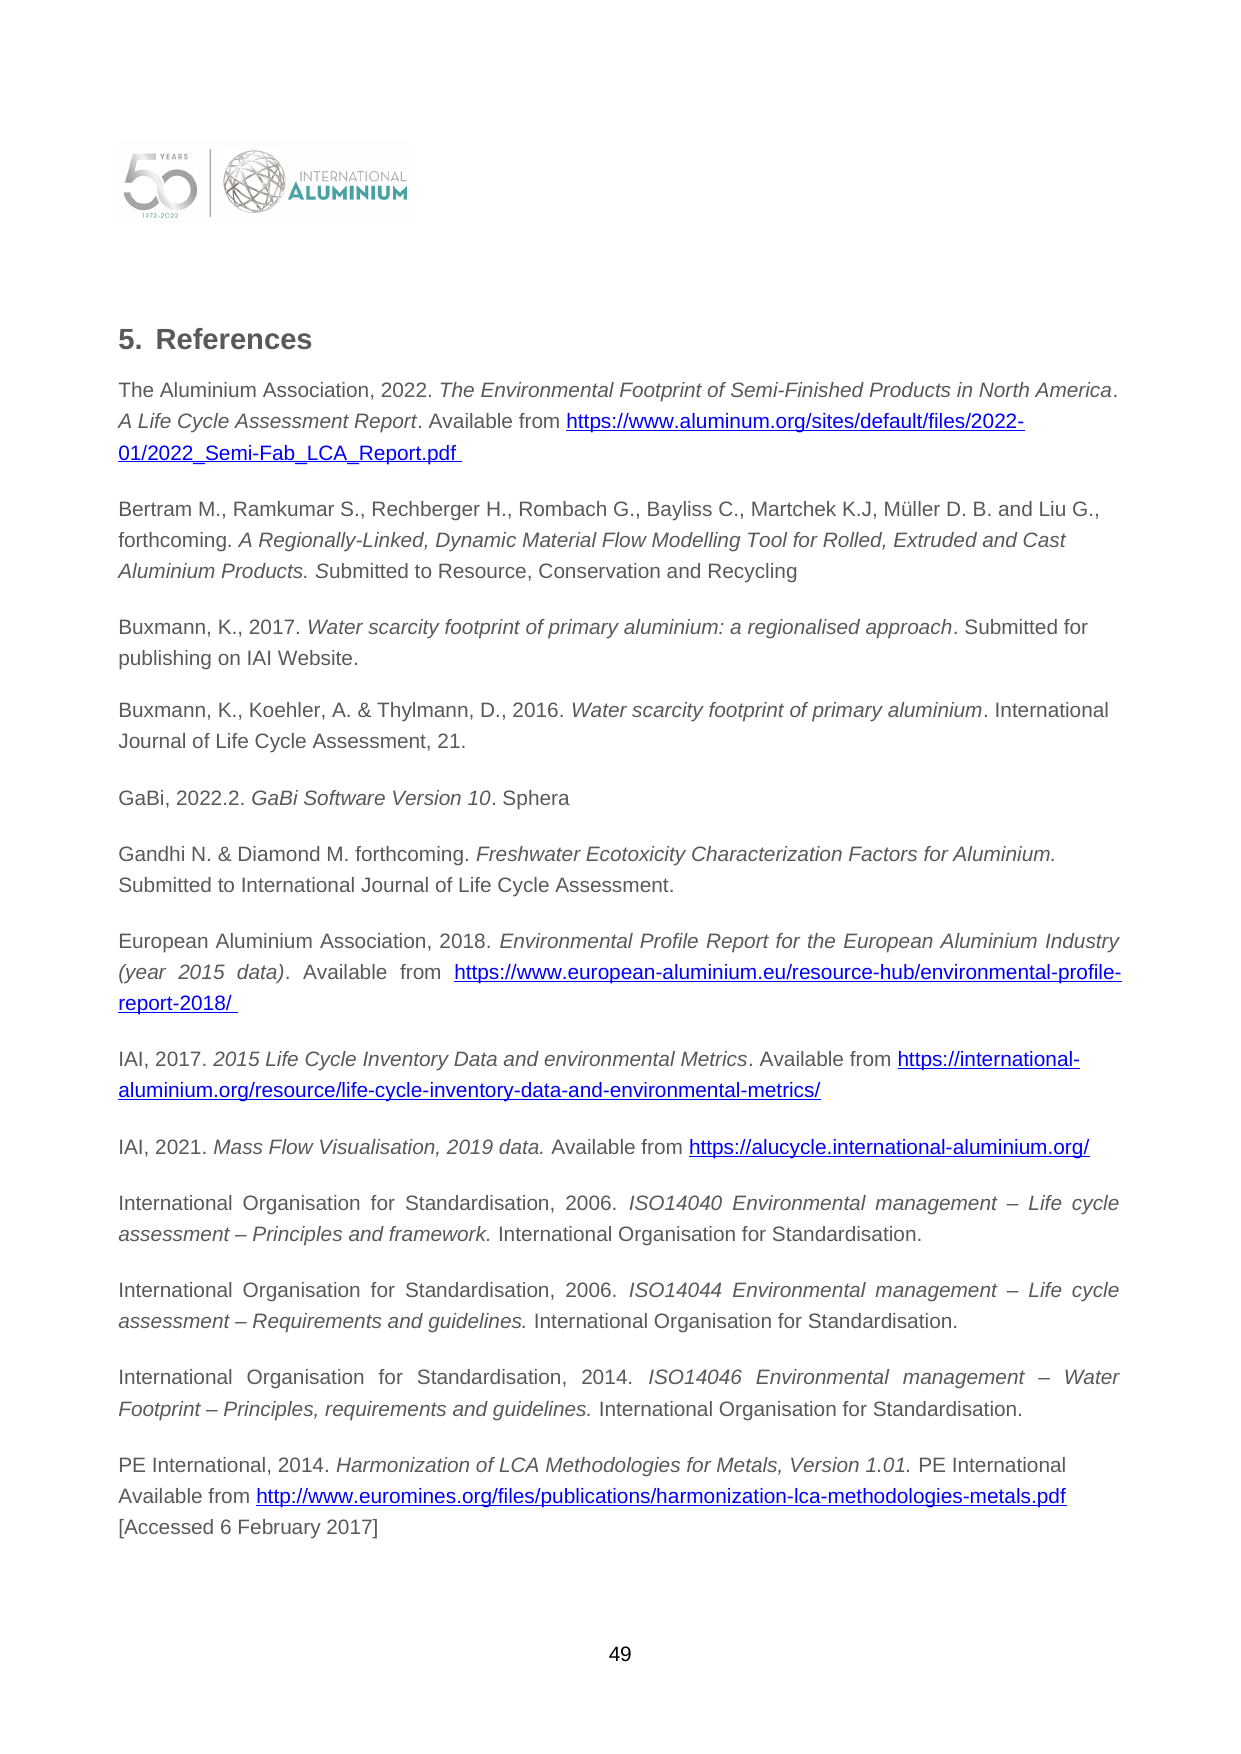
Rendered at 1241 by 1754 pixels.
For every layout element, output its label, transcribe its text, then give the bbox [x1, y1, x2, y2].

text International Organisation for Standardisation, 2006. ISO14040 Environmental management – Life cycle assessment – Principles and framework. International Organisation for Standardisation. [118, 1191, 1122, 1246]
text International Organisation for Standardisation, 2014. ISO14046 Environmental management – Water Footprint – Principles, requirements and guidelines. International Organisation for Standardisation. [118, 1365, 1122, 1420]
text Buxmann, K., Koehler, A. & Thylmann, D., 2016. Water scarcity footprint of primary aluminium. International Journal of Life Cycle Assessment, 21. [118, 698, 1122, 753]
text Buxmann, K., 2017. Water scarcity footprint of primary aluminium: a regionalised approach. Submitted for publishing on IAI Website. [118, 615, 1122, 670]
subtitle References [118, 322, 1122, 356]
text International Organisation for Standardisation, 2006. ISO14044 Environmental management – Life cycle assessment – Requirements and guidelines. International Organisation for Standardisation. [118, 1278, 1122, 1333]
text European Aluminium Association, 2018. Environmental Profile Report for the European Aluminium Industry (year 2015 data). Available from https://www.european-aluminium.eu/resource-hub/environmental-profile-report-2018/ [118, 929, 1122, 1015]
picture [118, 132, 412, 232]
text The Aluminium Association, 2022. The Environmental Footprint of Semi-Finished Products in North America. A Life Cycle Assessment Report. Available from https://www.aluminum.org/sites/default/files/2022-01/2022_Semi-Fab_LCA_Report.pdf [118, 378, 1122, 464]
text IAI, 2017. 2015 Life Cycle Inventory Data and environmental Metrics. Available from https://international-aluminium.org/resource/life-cycle-inventory-data-and-environmental-metrics/ [118, 1047, 1122, 1102]
text IAI, 2021. Mass Flow Visualisation, 2019 data. Available from https://alucycle.international-aluminium.org/ [118, 1134, 1122, 1158]
text GaBi, 2022.2. GaBi Software Version 10. Sphera [118, 785, 1122, 809]
text Gandhi N. & Diamond M. forthcoming. Freshwater Ecotoxicity Characterization Factors for Aluminium. Submitted to International Journal of Life Cycle Assessment. [118, 841, 1122, 897]
text Bertram M., Ramkumar S., Rechberger H., Rombach G., Bayliss C., Martchek K.J, Müller D. B. and Liu G., forthcoming. A Regionally-Linked, Dynamic Material Flow Modelling Tool for Rolled, Extruded and Cast Aluminium Products. Submitted to Resource, Conservation and Recycling [118, 496, 1122, 583]
text PE International, 2014. Harmonization of LCA Methodologies for Metals, Version 1.01. PE International Available from http://www.euromines.org/files/publications/harmonization-lca-methodologies-metals.pdf [Accessed 6 February 2017] [118, 1452, 1122, 1539]
